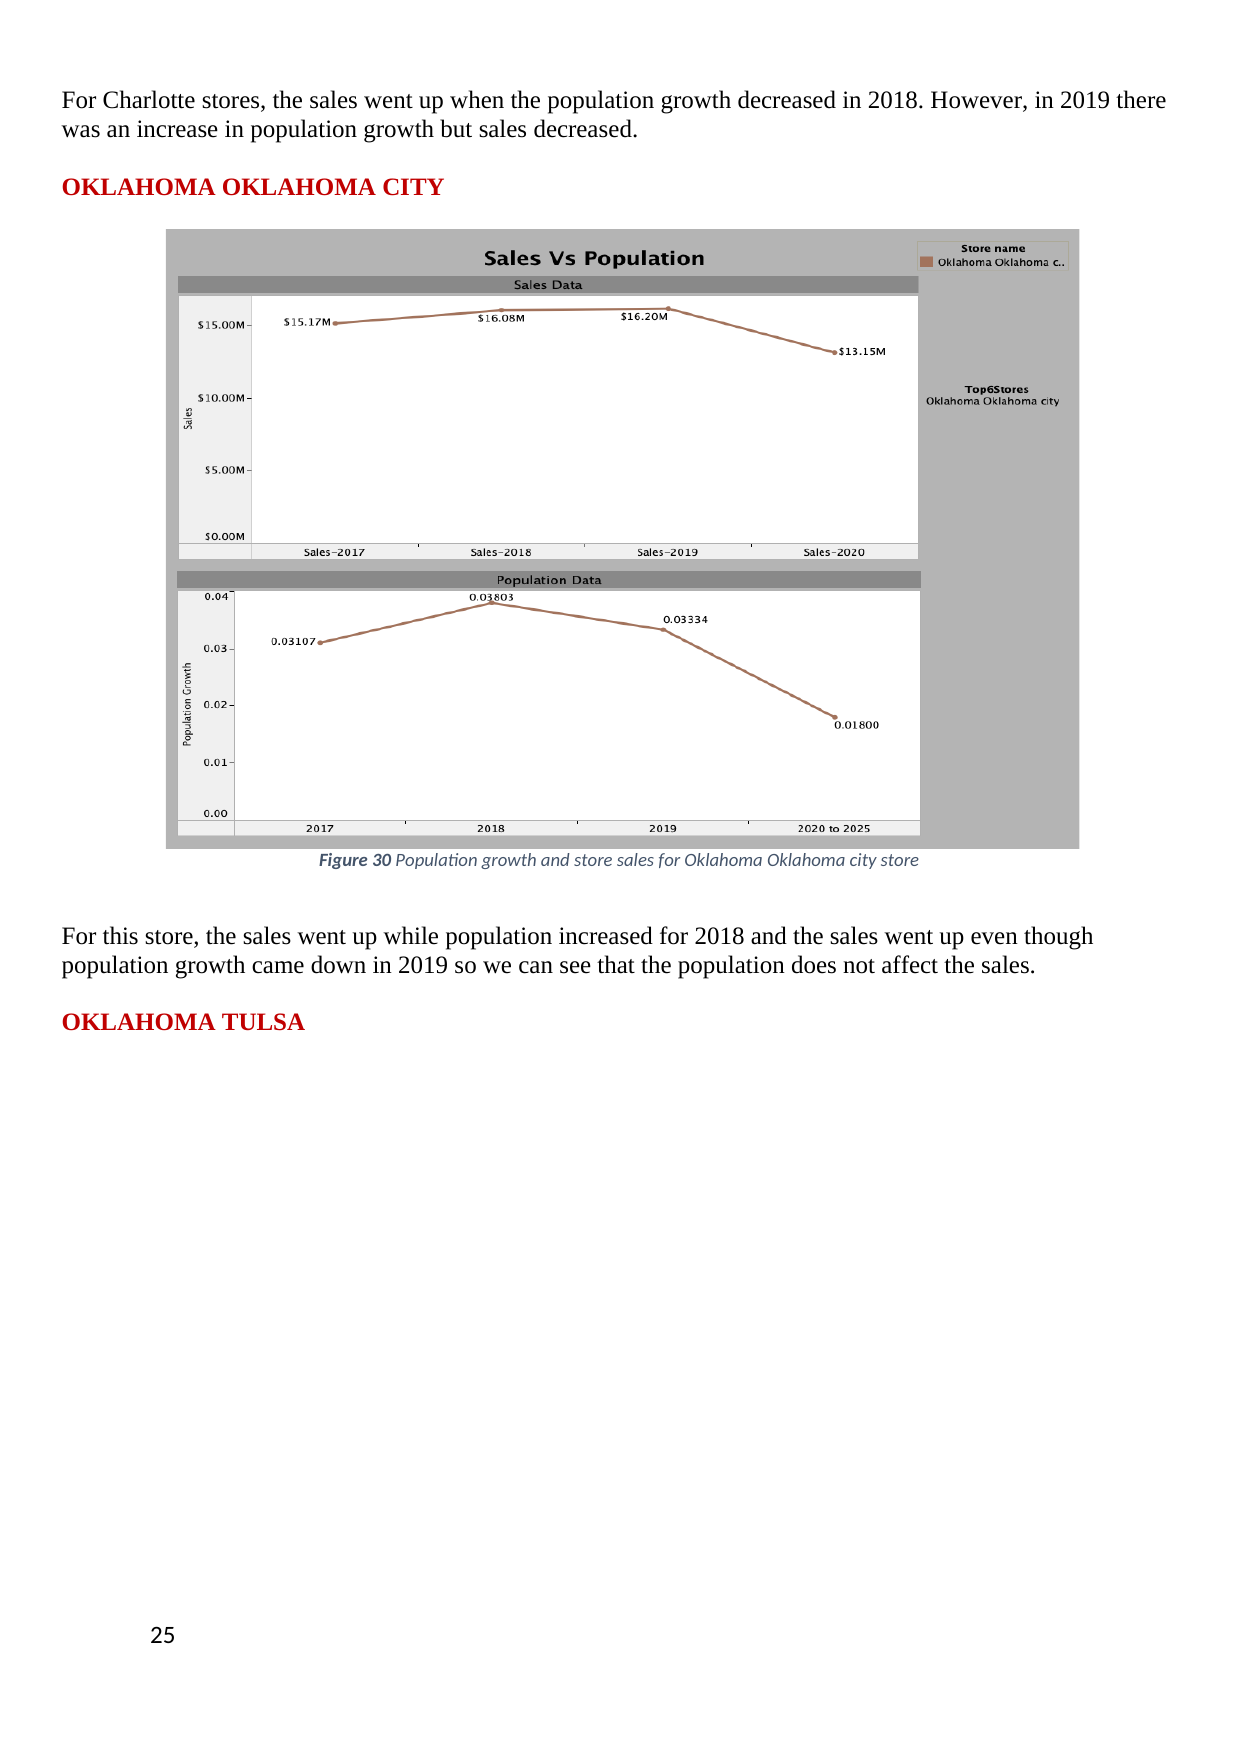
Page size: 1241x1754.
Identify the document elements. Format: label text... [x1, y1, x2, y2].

text For Charlotte stores, the sales went up when the population growth decreased in 2018. However, in 2019 there was an increase in population growth but sales decreased. [61, 85, 1184, 143]
text For this store, the sales went up while population increased for 2018 and the sales went up even though population growth came down in 2019 so we can see that the population does not affect the sales. [61, 921, 1184, 979]
picture [165, 229, 1080, 849]
text OKLAHOMA OKLAHOMA CITY [61, 172, 1184, 200]
text OKLAHOMA TULSA [61, 1007, 1184, 1036]
text Figure 30 Population growth and store sales for Oklahoma Oklahoma city store [150, 849, 1090, 872]
